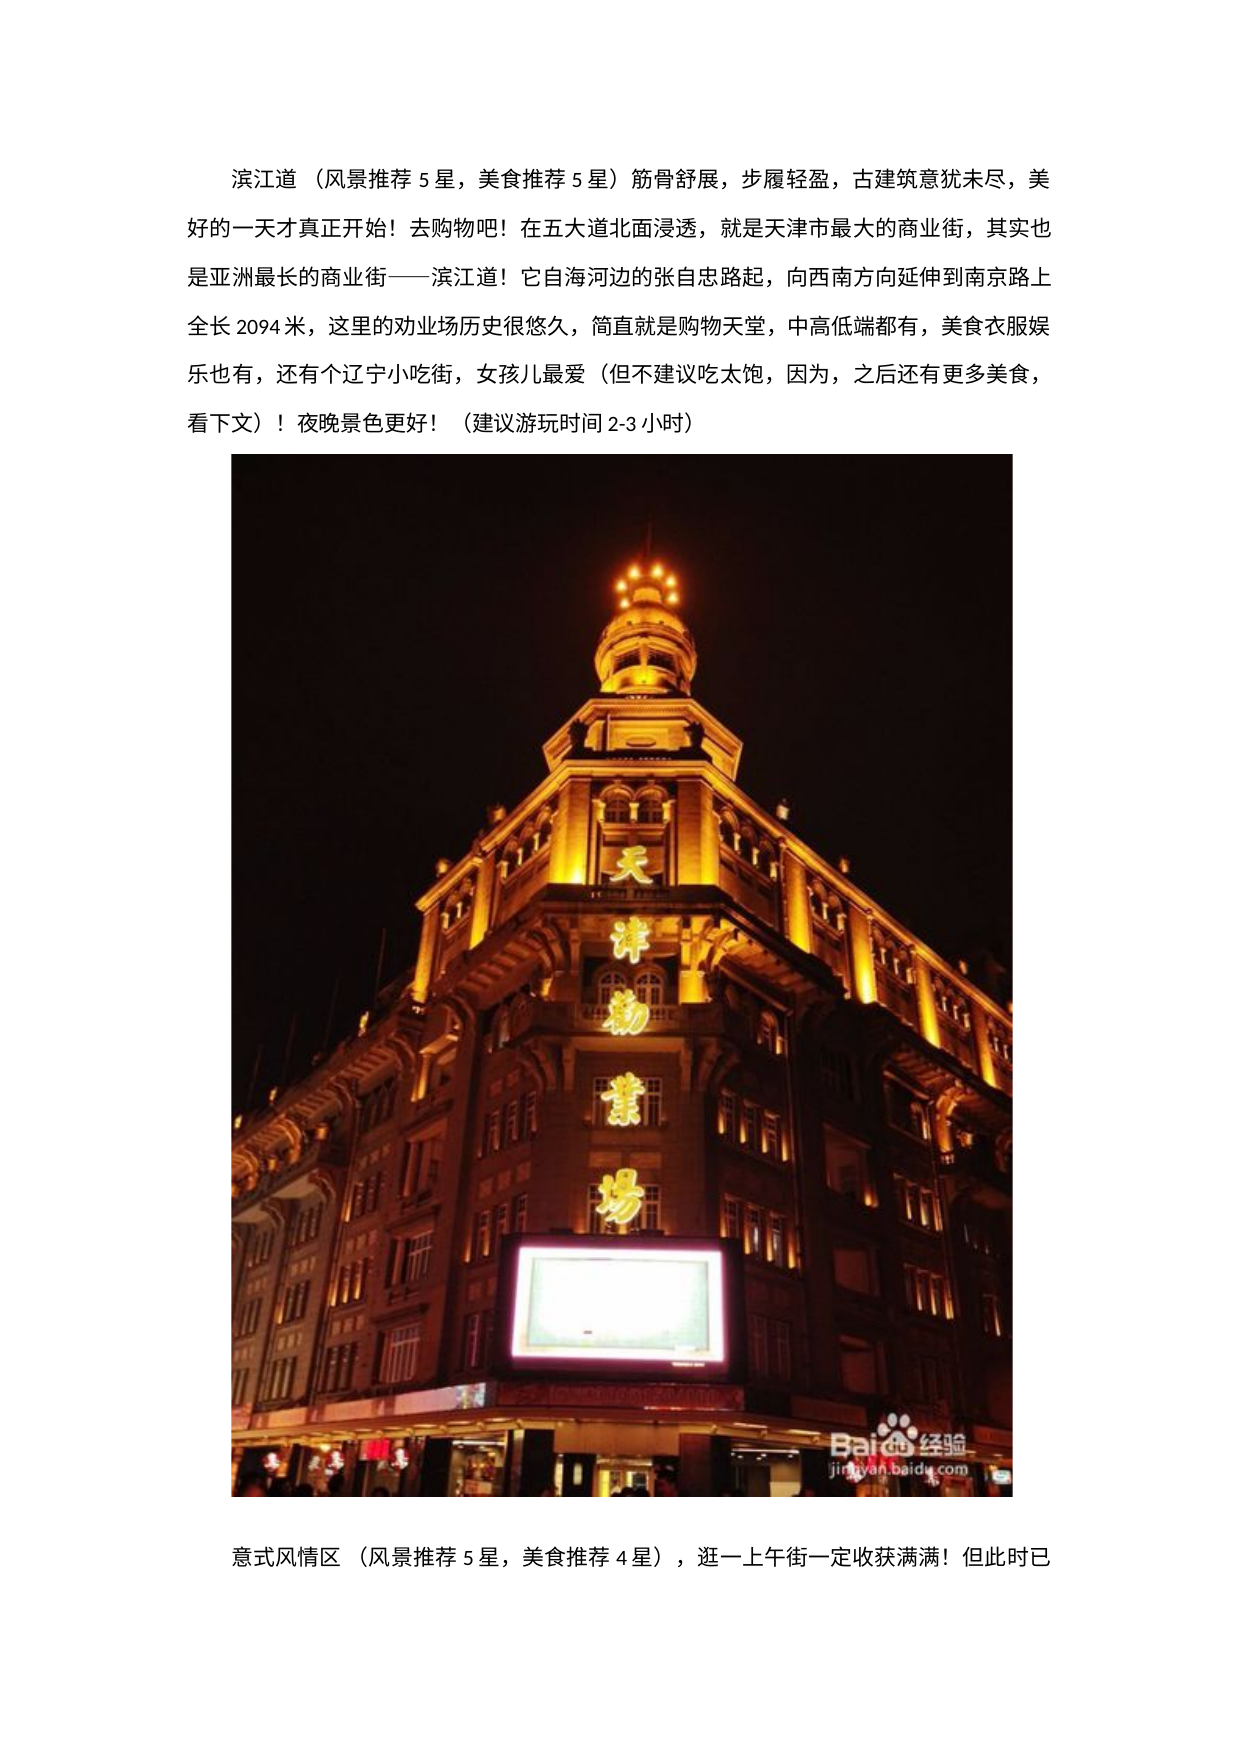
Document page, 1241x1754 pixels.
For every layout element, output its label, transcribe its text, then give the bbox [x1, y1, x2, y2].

picture [231, 454, 1013, 1497]
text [187, 1540, 1053, 1572]
text 滨江道 （风景推荐5星，美食推荐5星）筋骨舒展，步履轻盈，古建筑意犹未尽，美好的一天才真正开始！去购物吧！在五大道北面浸透，就是天津市最大的商业街，其实也是亚洲最长的商业街——滨江道！它自海河边的张自忠路起，向西南方向延伸到南京路上，全长2094米，这里的劝业场历史很悠久，简直就是购物天堂，中高低端都有，美食衣服娱乐也有，还有个辽宁小吃街，女孩儿最爱（但不建议吃太饱，因为，之后还有更多美食，看下文）！夜晚景色更好！（建议游玩时间2-3小时） [187, 162, 1053, 438]
